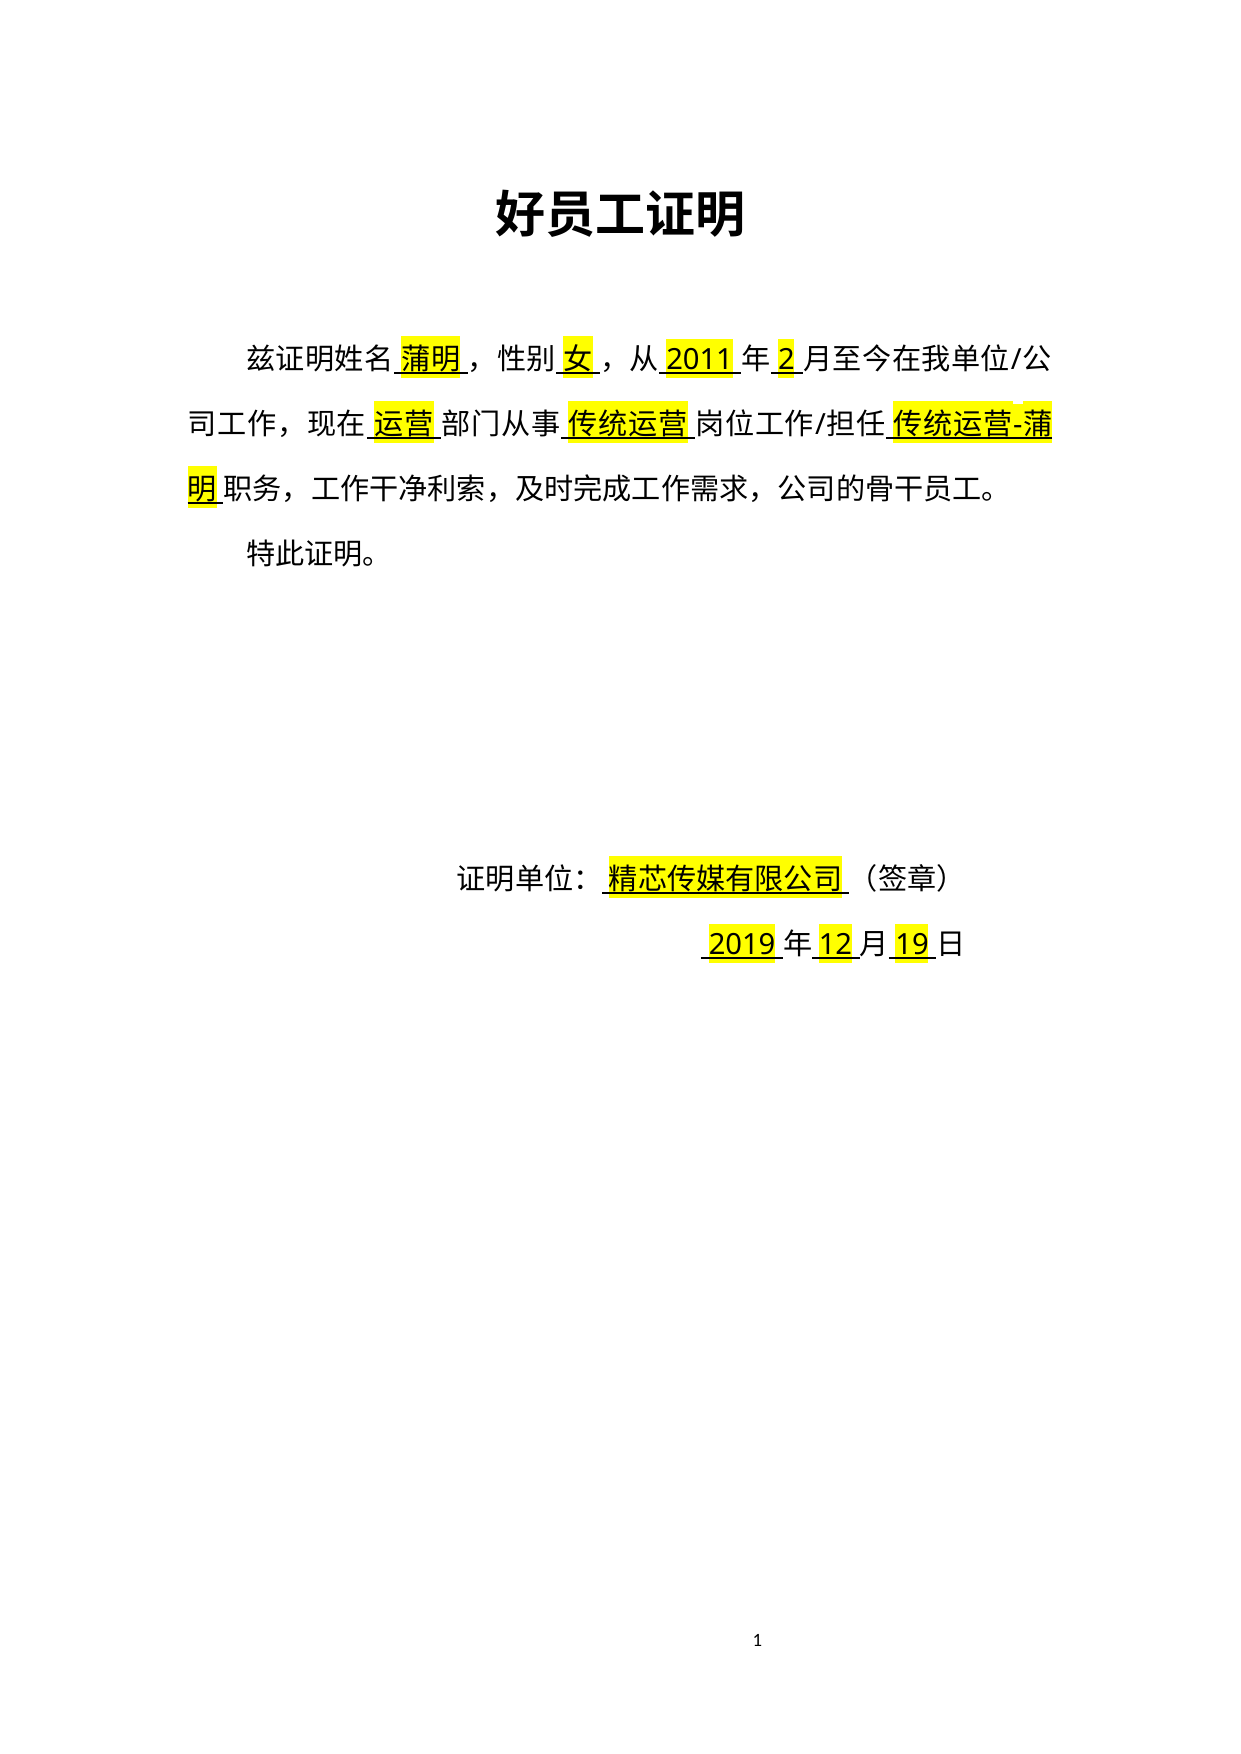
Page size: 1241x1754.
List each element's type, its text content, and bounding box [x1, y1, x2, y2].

text 好员工证明 [187, 162, 1053, 259]
text 证明单位： 精芯传媒有限公司 （签章） [187, 844, 965, 909]
text 兹证明姓名 蒲明 ，性别 女 ，从 2011 年 2 月至今在我单位/公司工作，现在 运营 部门从事 传统运营 岗位工作/担任 传统运营-蒲明 职务，工作干净利索，及时完成工作需求，公司的骨干员工。 [187, 324, 1053, 519]
text 特此证明。 [187, 519, 1053, 584]
text 2019 年 12 月 19 日 [187, 909, 965, 974]
